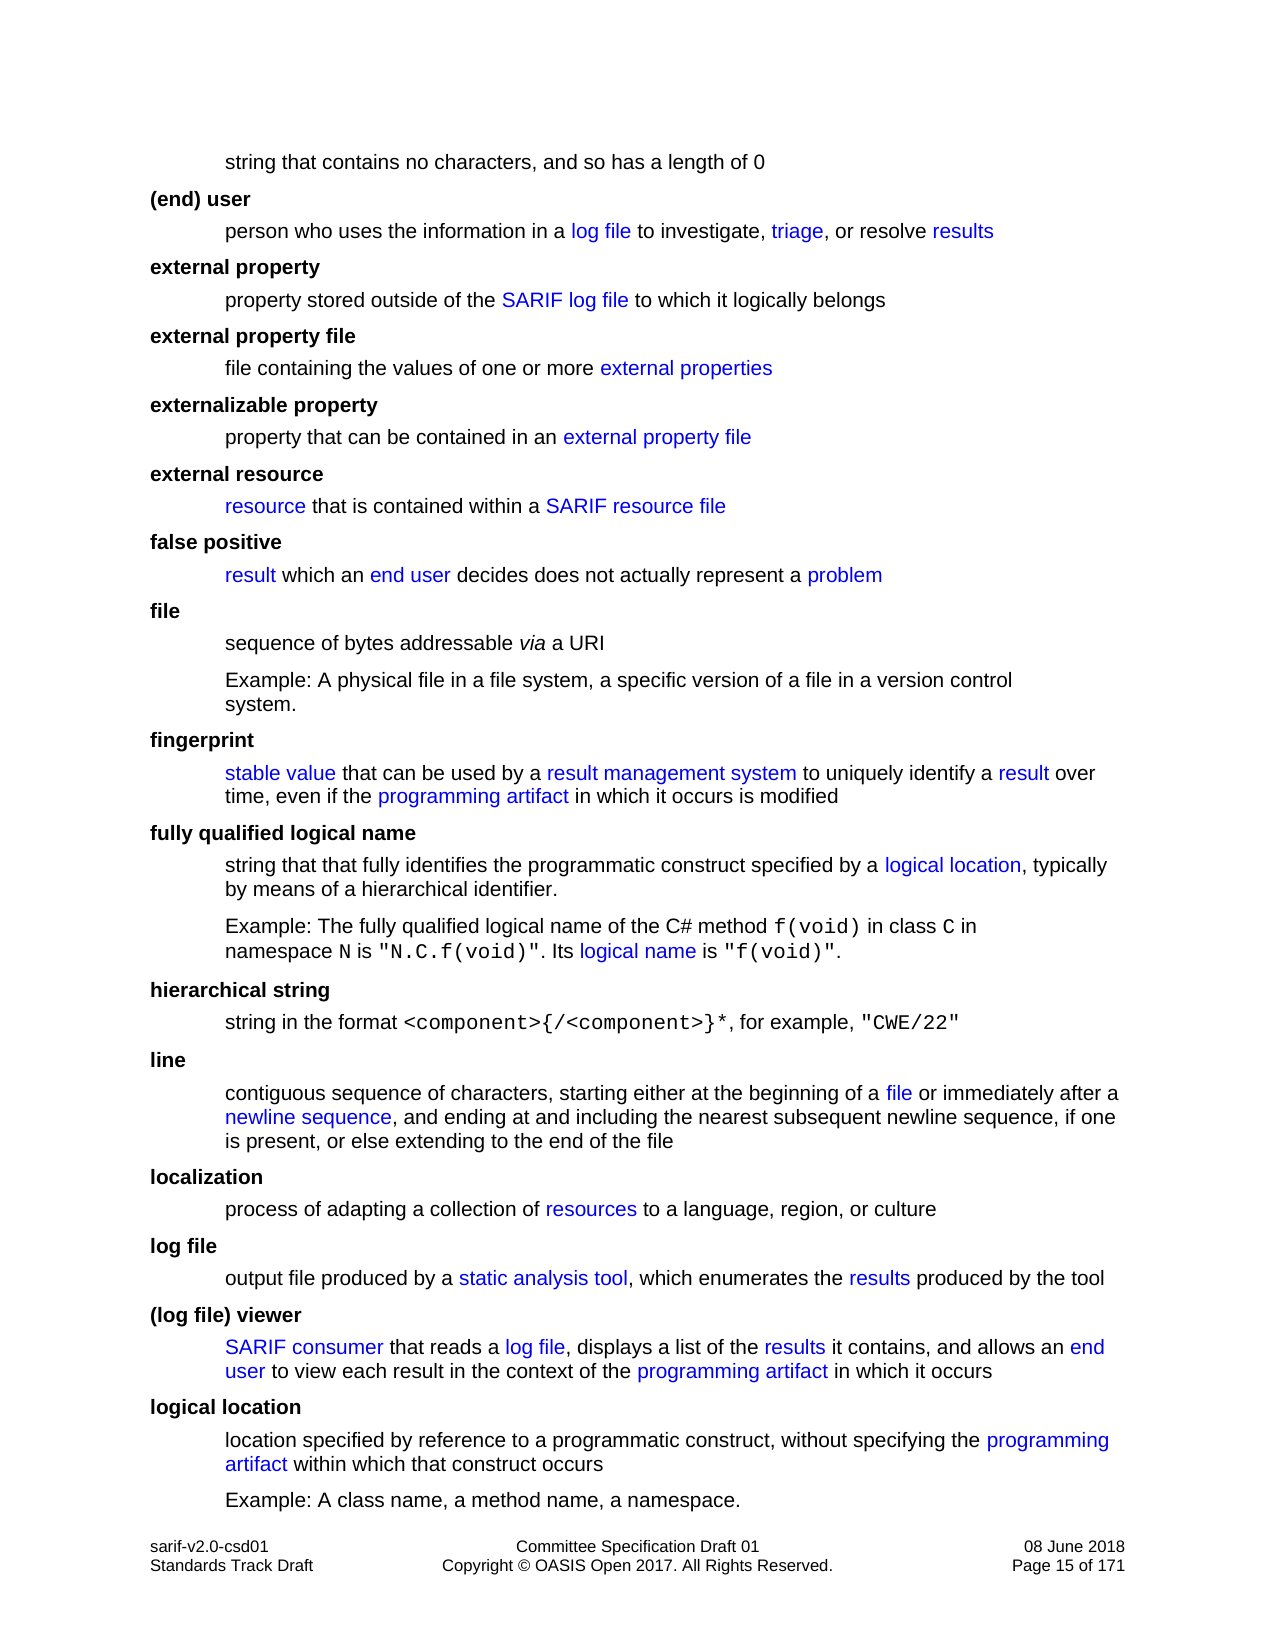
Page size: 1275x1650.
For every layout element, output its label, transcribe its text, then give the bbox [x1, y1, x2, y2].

text external property file [150, 324, 825, 348]
text stable value that can be used by a result management system to uniquely identify a result over time, even if the programming artifact in which it occurs is modified [225, 760, 1125, 808]
text logical location [150, 1395, 825, 1419]
text string that contains no characters, and so has a length of 0 [225, 150, 1125, 174]
text Example: A class name, a method name, a namespace. [225, 1488, 1050, 1512]
text fingerprint [150, 728, 825, 752]
text string in the format <component>{/<component>}*, for example, "CWE/22" [225, 1010, 1125, 1036]
text contiguous sequence of characters, starting either at the beginning of a file or immediately after a newline sequence, and ending at and including the nearest subsequent newline sequence, if one is present, or else extending to the end of the file [225, 1081, 1125, 1152]
text string that that fully identifies the programmatic construct specified by a logical location, typically by means of a hierarchical identifier. [225, 853, 1125, 901]
text line [150, 1048, 825, 1072]
text Example: A physical file in a file system, a specific version of a file in a version control system. [225, 668, 1050, 716]
text process of adapting a collection of resources to a language, region, or culture [225, 1197, 1125, 1221]
text sequence of bytes addressable via a URI [225, 631, 1125, 655]
text (end) user [150, 186, 825, 210]
text externalizable property [150, 393, 825, 417]
text SARIF consumer that reads a log file, displays a list of the results it contains, and allows an end user to view each result in the context of the programming artifact in which it occurs [225, 1335, 1125, 1383]
text external property [150, 255, 825, 279]
text property that can be contained in an external property file [225, 425, 1125, 449]
text (log file) viewer [150, 1302, 825, 1326]
text log file [150, 1234, 825, 1258]
text result which an end user decides does not actually represent a problem [225, 562, 1125, 586]
text resource that is contained within a SARIF resource file [225, 494, 1125, 518]
text location specified by reference to a programmatic construct, without specifying the programming artifact within which that construct occurs [225, 1427, 1125, 1475]
text property stored outside of the SARIF log file to which it logically belongs [225, 287, 1125, 311]
text localization [150, 1165, 825, 1189]
text external resource [150, 461, 825, 485]
text file [150, 599, 825, 623]
text person who uses the information in a log file to investigate, triage, or resolve results [225, 219, 1125, 243]
text output file produced by a static analysis tool, which enumerates the results produced by the tool [225, 1266, 1125, 1290]
text file containing the values of one or more external properties [225, 356, 1125, 380]
text fully qualified logical name [150, 821, 825, 845]
text hierarchical string [150, 978, 825, 1002]
text false positive [150, 530, 825, 554]
text Example: The fully qualified logical name of the C# method f(void) in class C in namespace N is "N.C.f(void)". Its logical name is "f(void)". [225, 913, 1050, 965]
